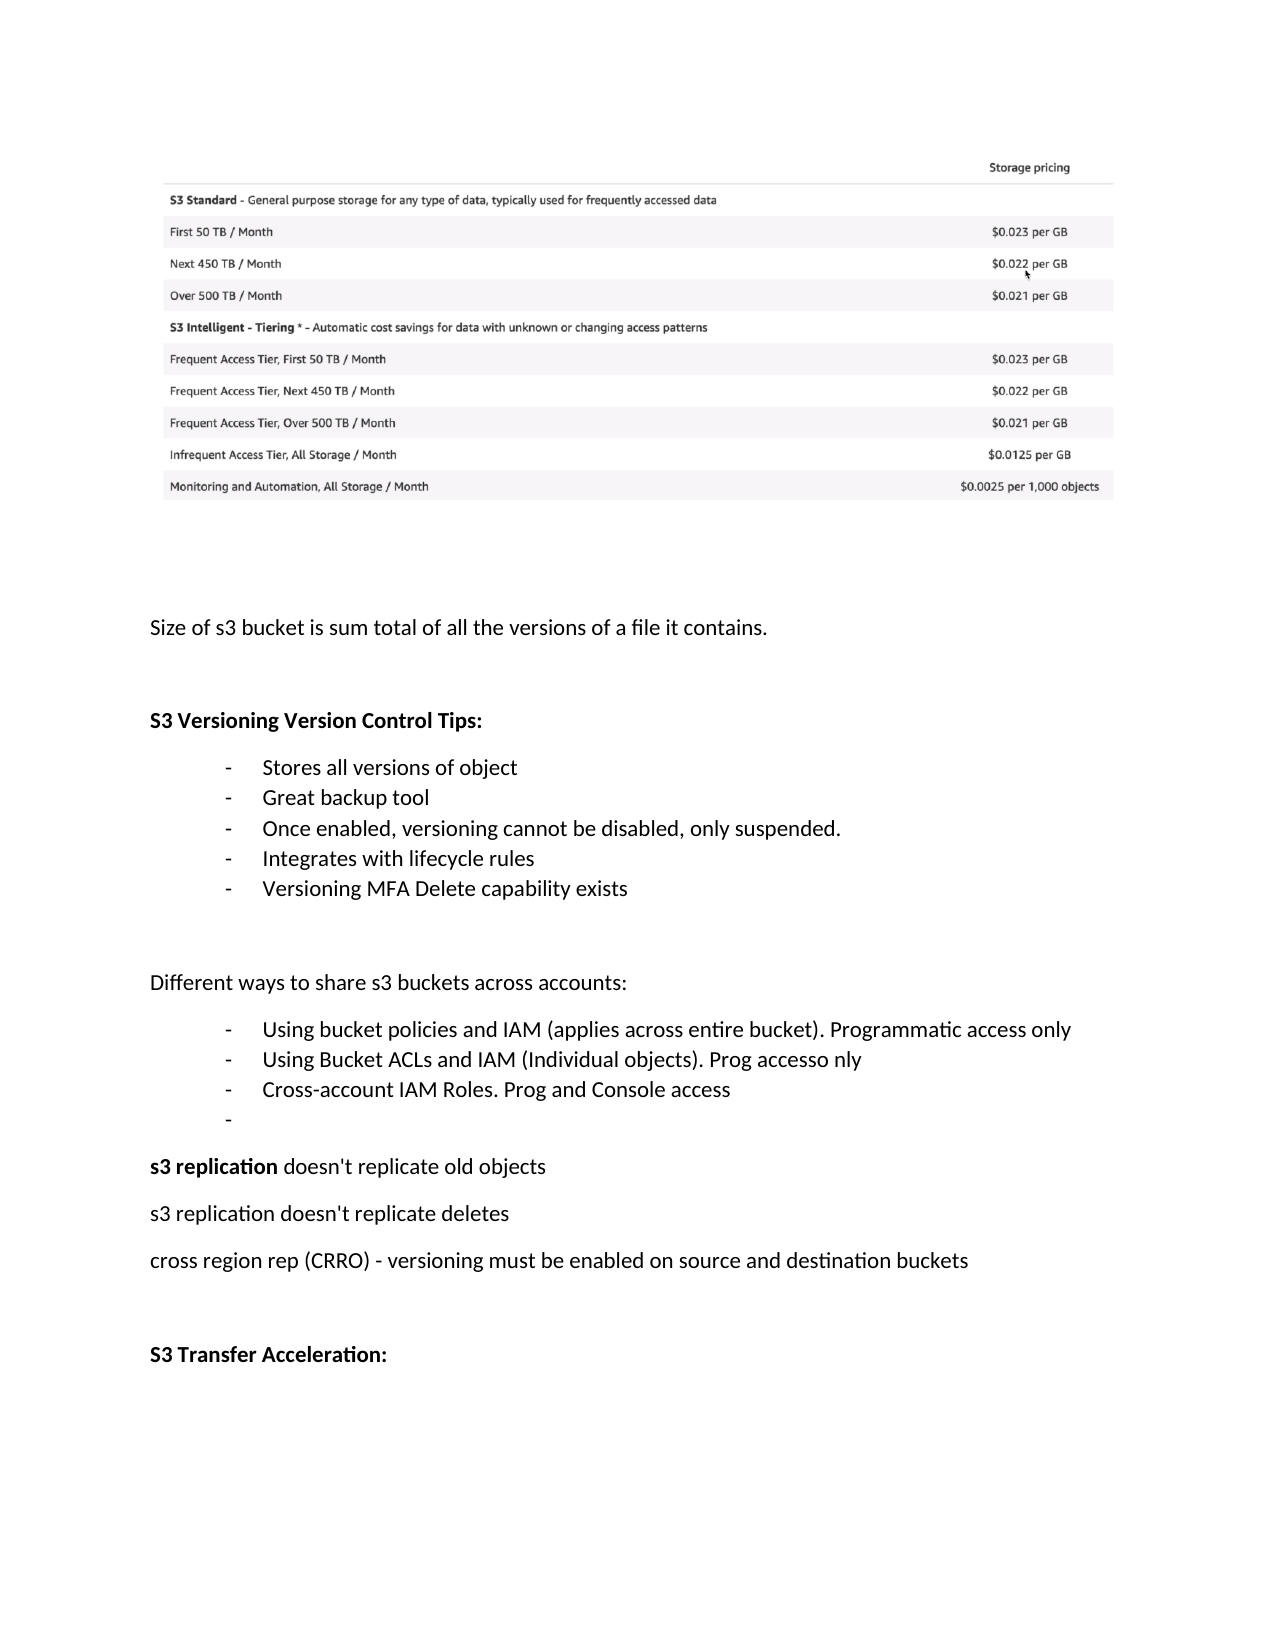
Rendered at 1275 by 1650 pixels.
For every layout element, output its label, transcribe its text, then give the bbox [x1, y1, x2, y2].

text Size of s3 bucket is sum total of all the versions of a file it contains. [150, 613, 1125, 641]
list Integrates with lifecycle rules [225, 844, 1125, 872]
list Once enabled, versioning cannot be disabled, only suspended. [225, 814, 1125, 842]
list Cross-account IAM Roles. Prog and Console access [225, 1075, 1125, 1103]
text cross region rep (CRRO) - versioning must be enabled on source and destination buckets [150, 1246, 1125, 1274]
picture [150, 150, 1124, 500]
list Using bucket policies and IAM (applies across entire bucket). Programmatic access only [225, 1015, 1125, 1043]
list Using Bucket ACLs and IAM (Individual objects). Prog accesso nly [225, 1045, 1125, 1073]
text S3 Transfer Acceleration: [150, 1340, 1125, 1368]
list Great backup tool [225, 783, 1125, 811]
list Versioning MFA Delete capability exists [225, 874, 1125, 902]
list Stores all versions of object [225, 753, 1125, 781]
text s3 replication doesn't replicate deletes [150, 1199, 1125, 1227]
text Different ways to share s3 buckets across accounts: [150, 968, 1125, 996]
text s3 replication doesn't replicate old objects [150, 1152, 1125, 1180]
text S3 Versioning Version Control Tips: [150, 706, 1125, 734]
